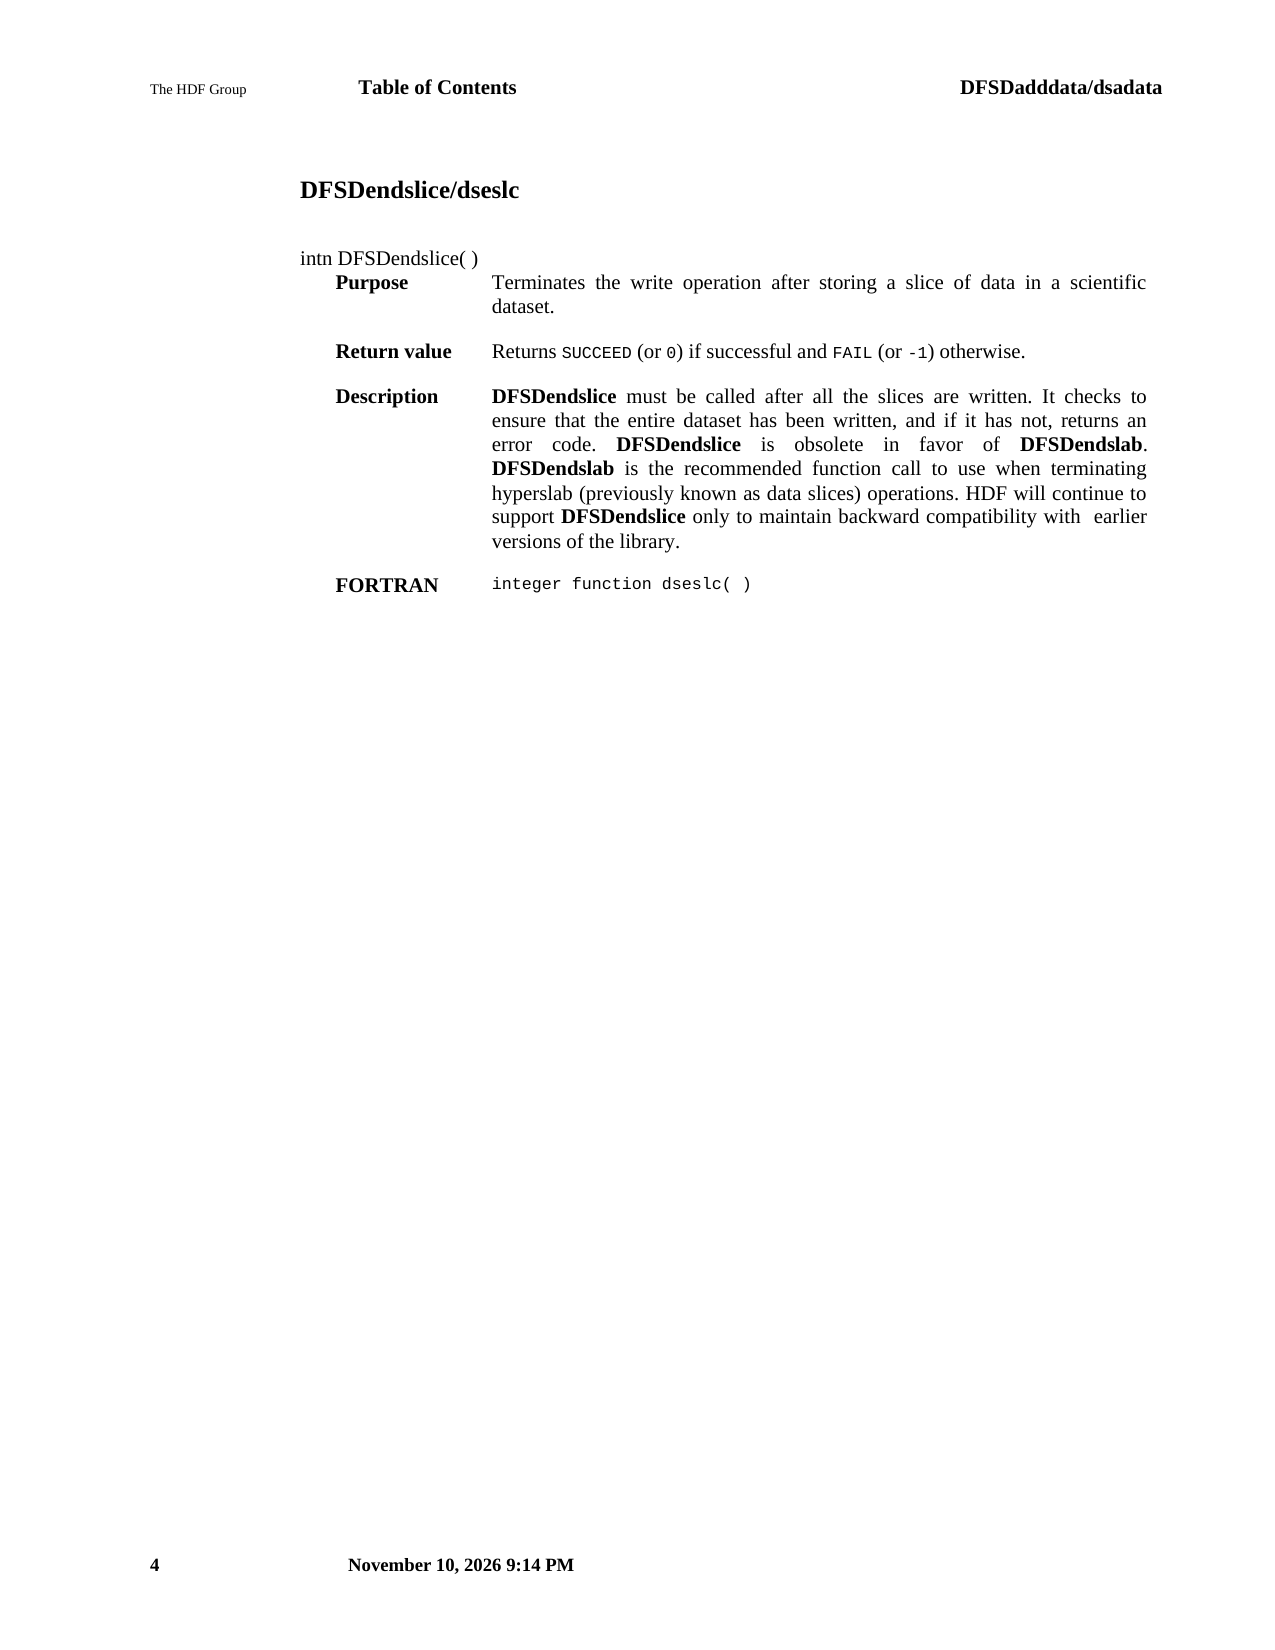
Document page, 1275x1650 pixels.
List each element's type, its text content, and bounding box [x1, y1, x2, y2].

table_cell DFSDendslice must be called after all the slices are written. It checks to ensure that the entire dataset has been written, and if it has not, returns an error code. DFSDendslice is obsolete in favor of DFSDendslab. DFSDendslab is the recommended function call to use when terminating hyperslab (previously known as data slices) operations. HDF will continue to support DFSDendslice only to maintain backward compatibility with earlier versions of the library. [492, 384, 1148, 573]
table_cell Return value [335, 339, 492, 384]
text DFSDendslice/dseslc [300, 175, 1162, 204]
table_header Purpose [335, 270, 492, 339]
table_cell integer function dseslc( ) [492, 574, 1148, 631]
table_cell Returns SUCCEED (or 0) if successful and FAIL (or -1) otherwise. [492, 339, 1148, 384]
table_cell Description [335, 384, 492, 573]
table_cell FORTRAN [335, 574, 492, 631]
table_header Terminates the write operation after storing a slice of data in a scientific dataset. [492, 270, 1148, 339]
text intn DFSDendslice( ) [300, 246, 1162, 270]
